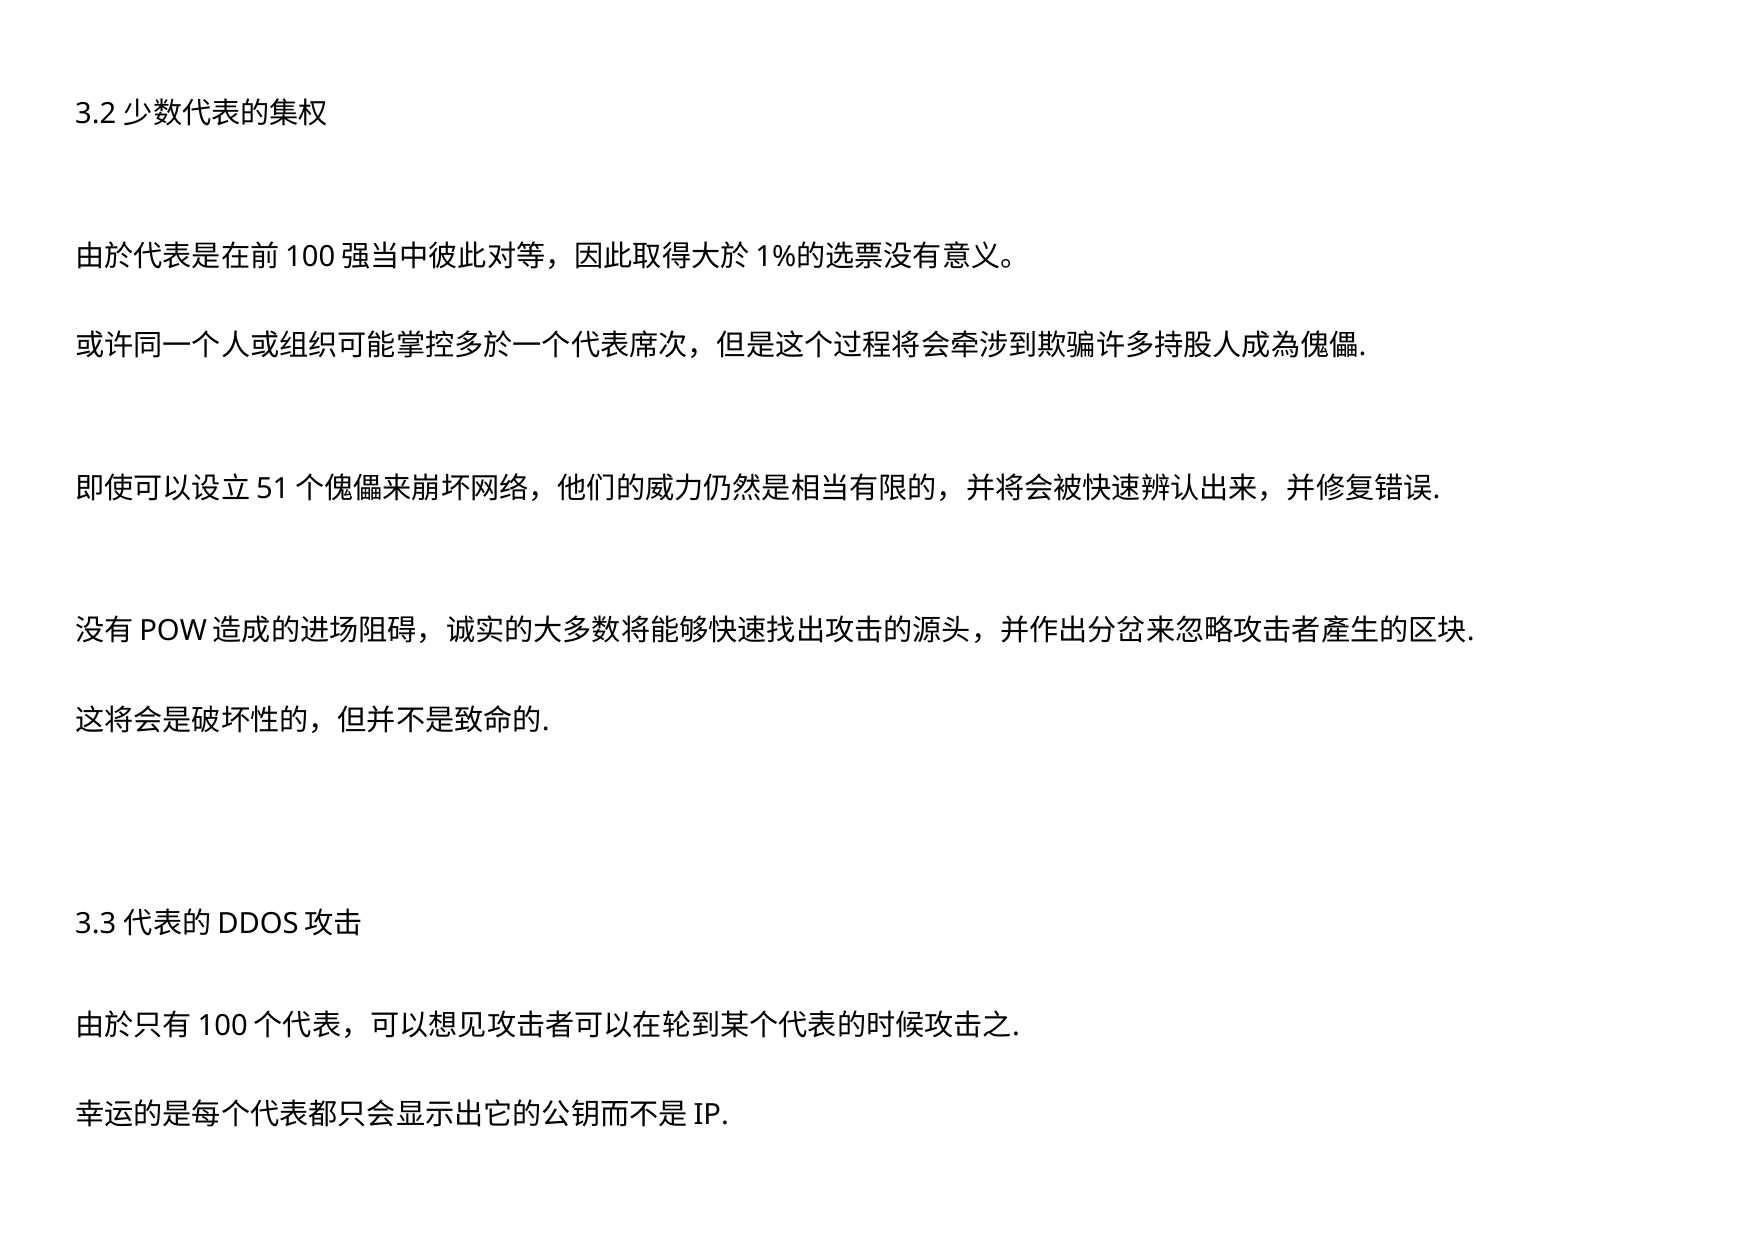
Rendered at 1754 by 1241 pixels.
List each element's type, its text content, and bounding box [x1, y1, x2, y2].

text 或许同一个人或组织可能掌控多於一个代表席次，但是这个过程将会牵涉到欺骗许多持股人成為傀儡. [75, 309, 1679, 377]
text 即使可以设立51个傀儡来崩坏网络，他们的威力仍然是相当有限的，并将会被快速辨认出来，并修复错误. [75, 451, 1679, 519]
text 由於代表是在前100强当中彼此对等，因此取得大於1%的选票没有意义。 [75, 219, 1679, 287]
text 没有POW造成的进场阻碍，诚实的大多数将能够快速找出攻击的源头，并作出分岔来忽略攻击者產生的区块. [75, 594, 1679, 662]
text 3.2 少数代表的集权 [75, 77, 1679, 145]
text 这将会是破坏性的，但并不是致命的. 3.3 代表的DDOS攻击 由於只有100个代表，可以想见攻击者可以在轮到某个代表的时候攻击之. [75, 683, 1679, 1057]
text 幸运的是每个代表都只会显示出它的公钥而不是IP. [75, 1078, 1679, 1146]
